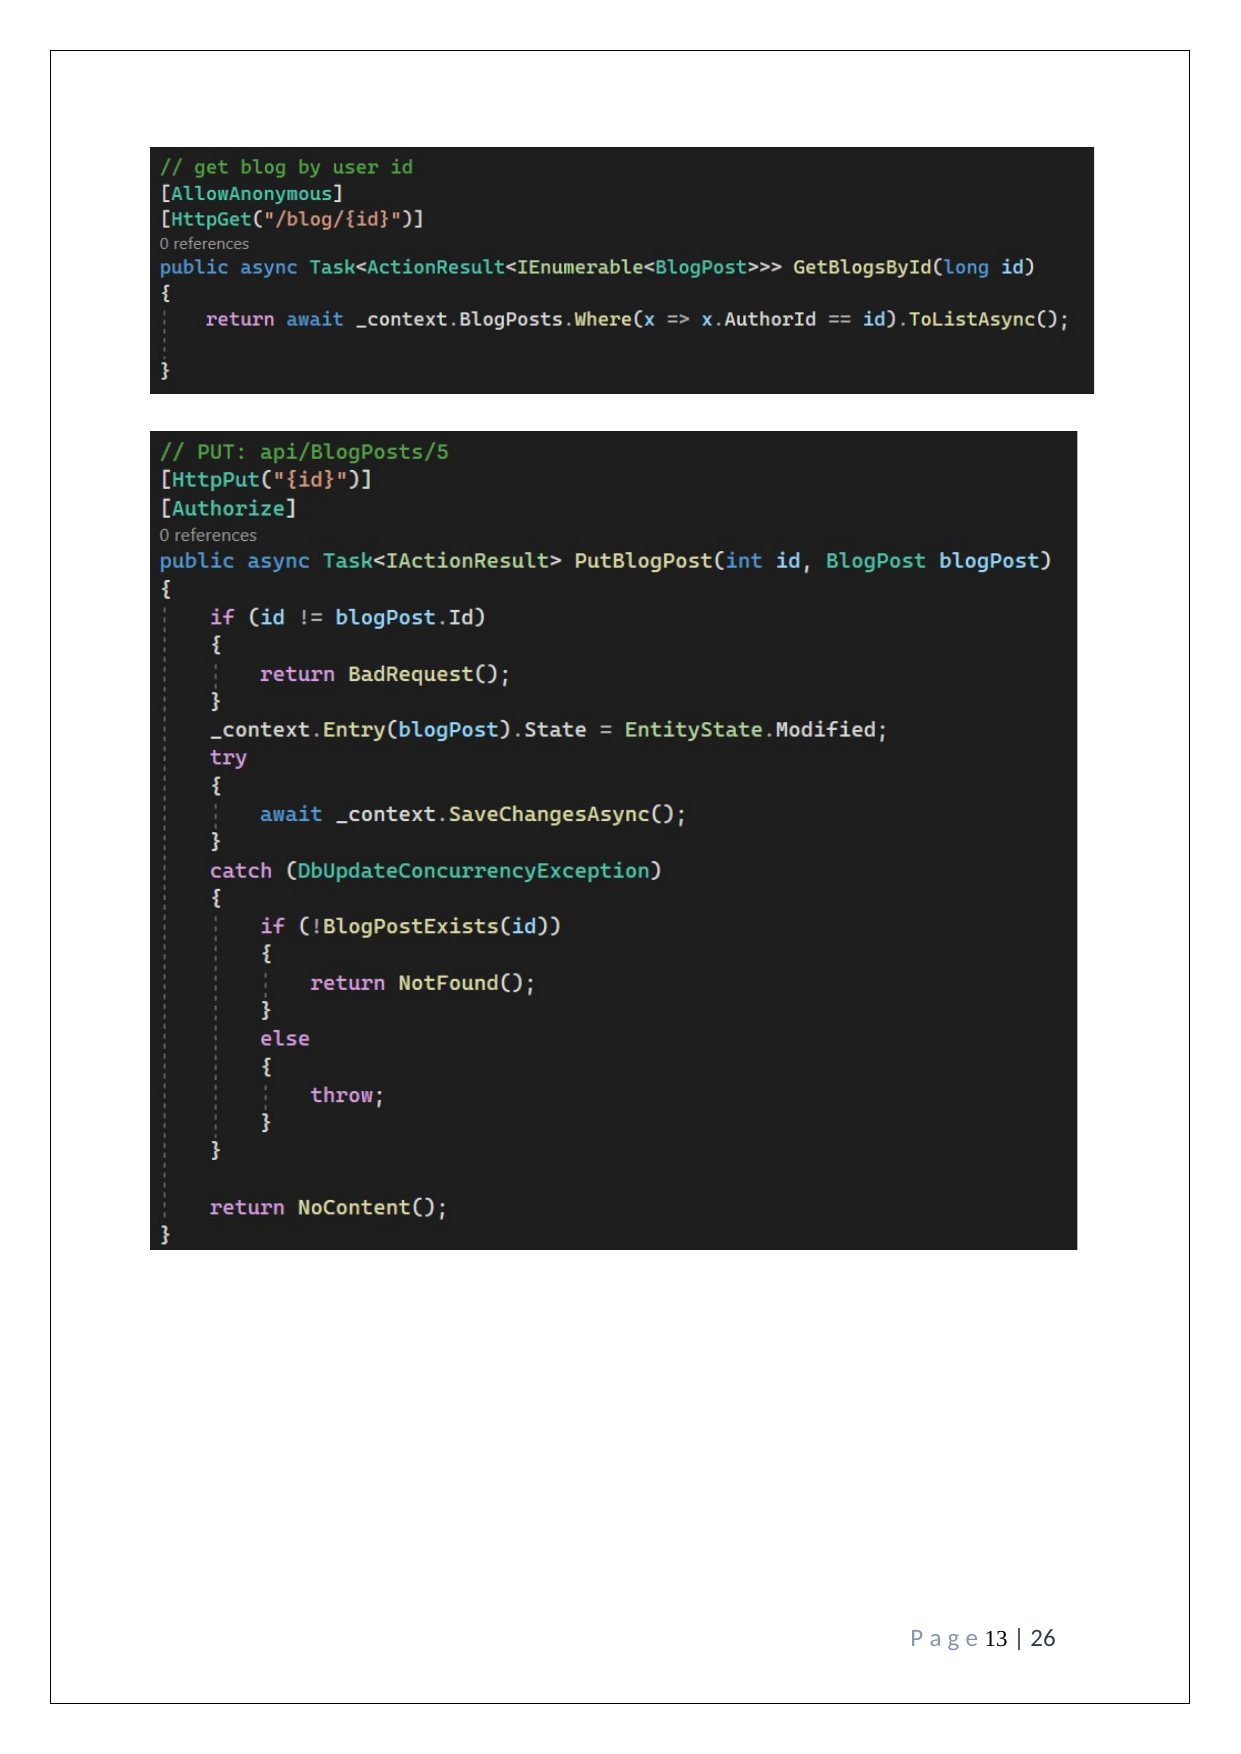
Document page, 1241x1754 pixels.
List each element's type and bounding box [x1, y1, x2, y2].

picture [150, 431, 1078, 1250]
picture [150, 147, 1095, 394]
